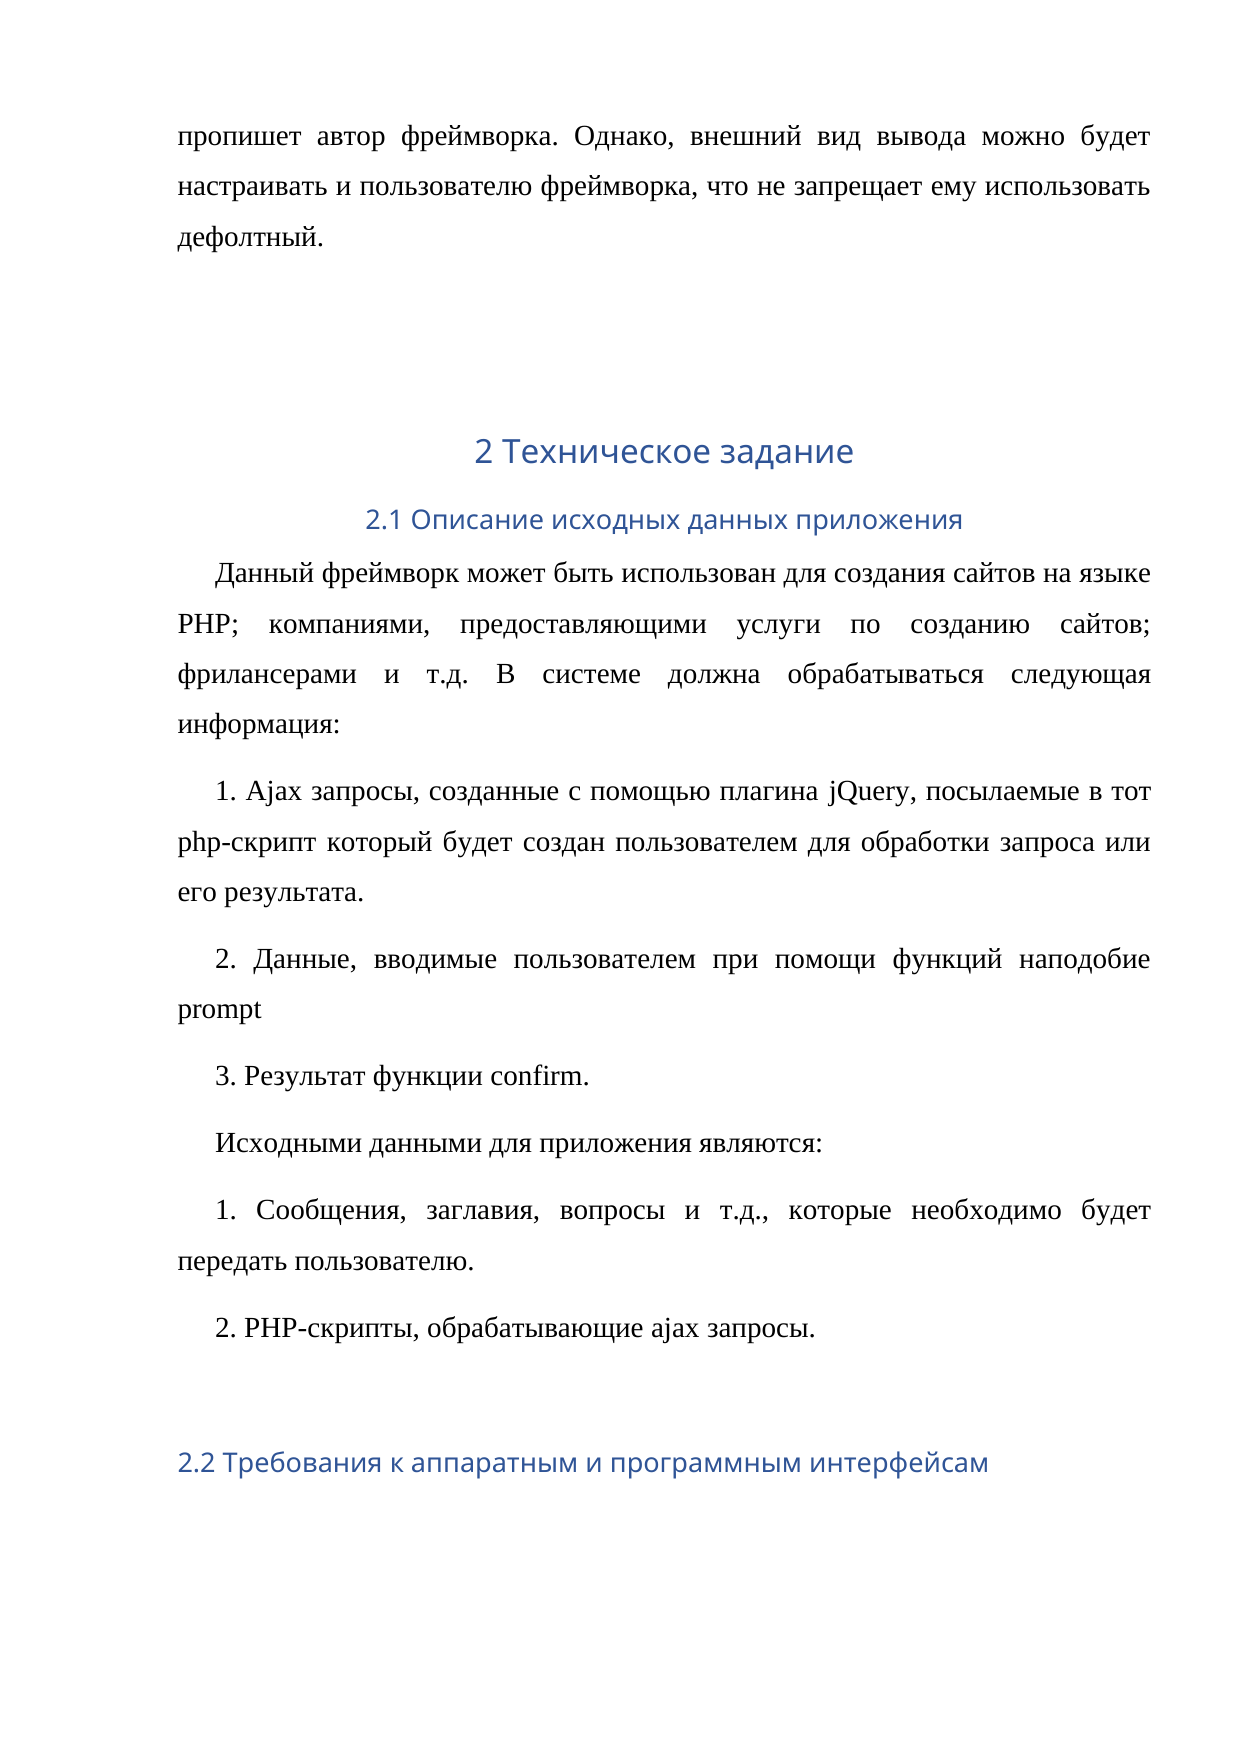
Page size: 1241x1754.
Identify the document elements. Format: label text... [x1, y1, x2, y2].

subtitle 2 Техническое задание [177, 428, 1152, 473]
text 2. Данные, вводимые пользователем при помощи функций наподобие prompt [177, 941, 1152, 1025]
text 2. PHP-скрипты, обрабатывающие ajax запросы. [177, 1310, 1152, 1343]
subtitle 2.2 Требования к аппаратным и программным интерфейсам [177, 1444, 1152, 1481]
text Исходными данными для приложения являются: [177, 1125, 1152, 1159]
text 1. Ajax запросы, созданные с помощью плагина jQuery, посылаемые в тот php-скрипт который будет создан пользователем для обработки запроса или его результата. [177, 773, 1152, 908]
subtitle 2.1 Описание исходных данных приложения [177, 500, 1152, 537]
text 1. Сообщения, заглавия, вопросы и т.д., которые необходимо будет передать пользователю. [177, 1192, 1152, 1276]
text 3. Результат функции confirm. [177, 1058, 1152, 1092]
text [177, 118, 1152, 252]
text Данный фреймворк может быть использован для создания сайтов на языке PHP; компаниями, предоставляющими услуги по созданию сайтов; фрилансерами и т.д. В системе должна обрабатываться следующая информация: [177, 556, 1152, 740]
